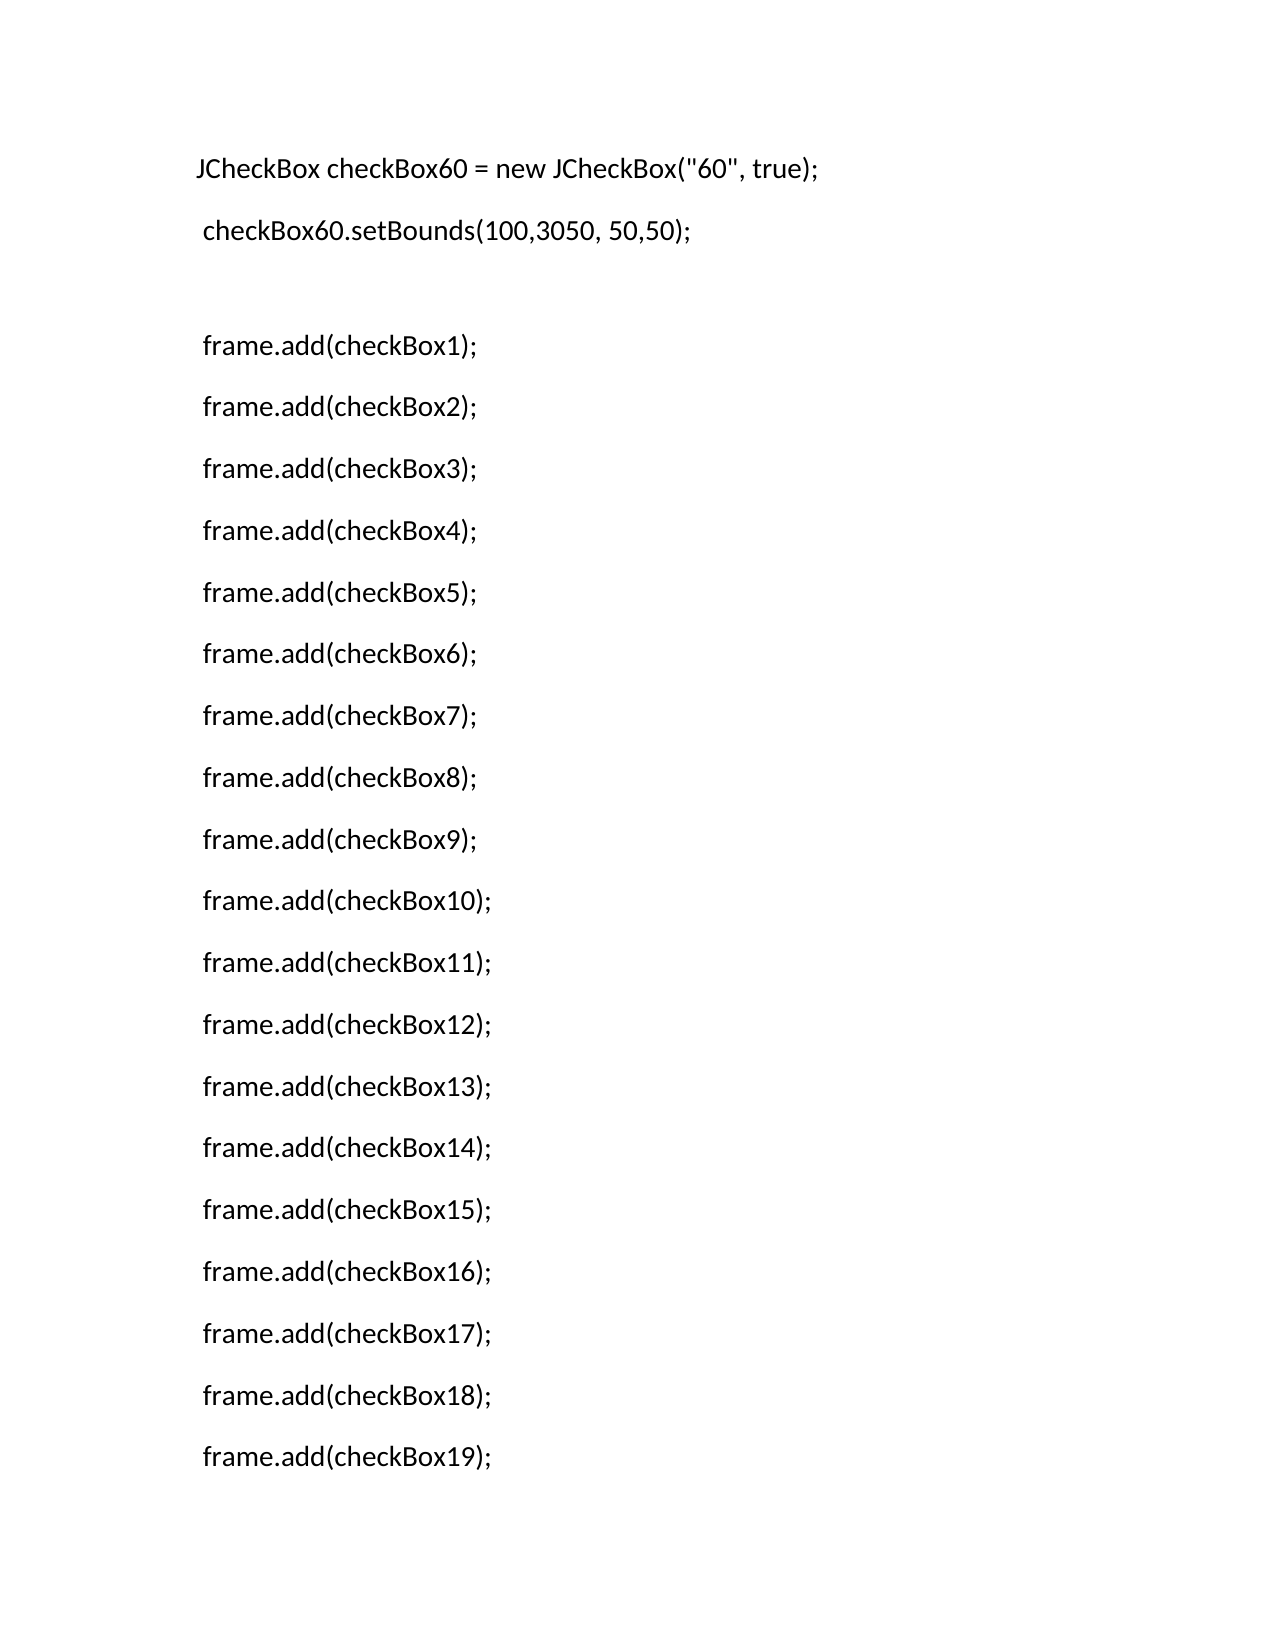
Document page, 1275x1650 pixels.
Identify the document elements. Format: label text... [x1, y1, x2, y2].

text frame.add(checkBox11); [150, 944, 1125, 980]
text frame.add(checkBox4); [150, 512, 1125, 547]
text frame.add(checkBox18); [150, 1377, 1125, 1412]
text frame.add(checkBox6); [150, 635, 1125, 671]
text frame.add(checkBox2); [150, 388, 1125, 424]
text frame.add(checkBox19); [150, 1438, 1125, 1474]
text frame.add(checkBox10); [150, 882, 1125, 918]
text checkBox60.setBounds(100,3050, 50,50); [150, 212, 1125, 247]
text frame.add(checkBox9); [150, 821, 1125, 856]
text frame.add(checkBox16); [150, 1253, 1125, 1289]
text frame.add(checkBox3); [150, 450, 1125, 486]
text JCheckBox checkBox60 = new JCheckBox("60", true); [150, 150, 1125, 186]
text frame.add(checkBox14); [150, 1129, 1125, 1165]
text frame.add(checkBox1); [150, 327, 1125, 362]
text frame.add(checkBox15); [150, 1191, 1125, 1227]
text frame.add(checkBox13); [150, 1068, 1125, 1103]
text frame.add(checkBox8); [150, 759, 1125, 794]
text frame.add(checkBox17); [150, 1315, 1125, 1351]
text frame.add(checkBox12); [150, 1006, 1125, 1042]
text frame.add(checkBox7); [150, 697, 1125, 733]
text frame.add(checkBox5); [150, 574, 1125, 609]
